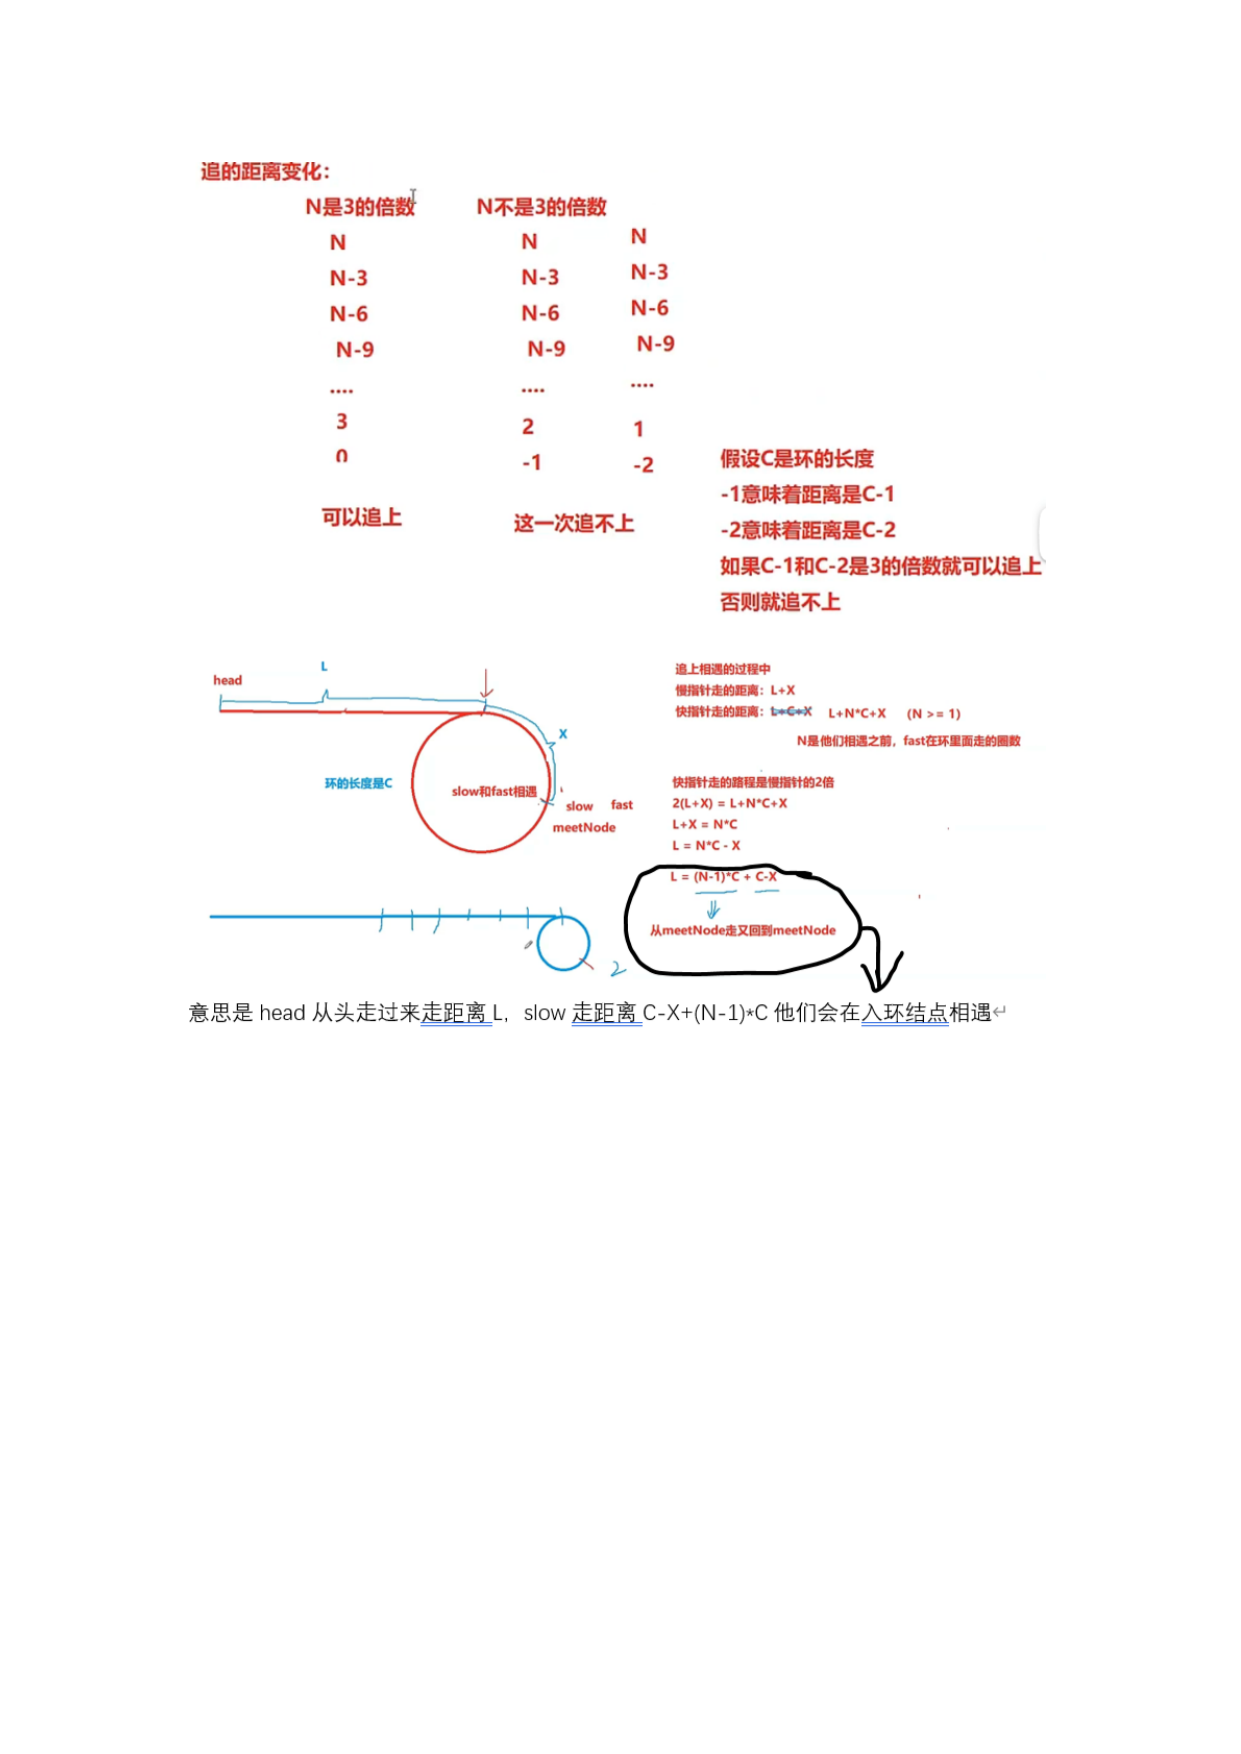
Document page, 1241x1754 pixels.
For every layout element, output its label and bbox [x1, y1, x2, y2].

picture [187, 162, 1046, 1042]
